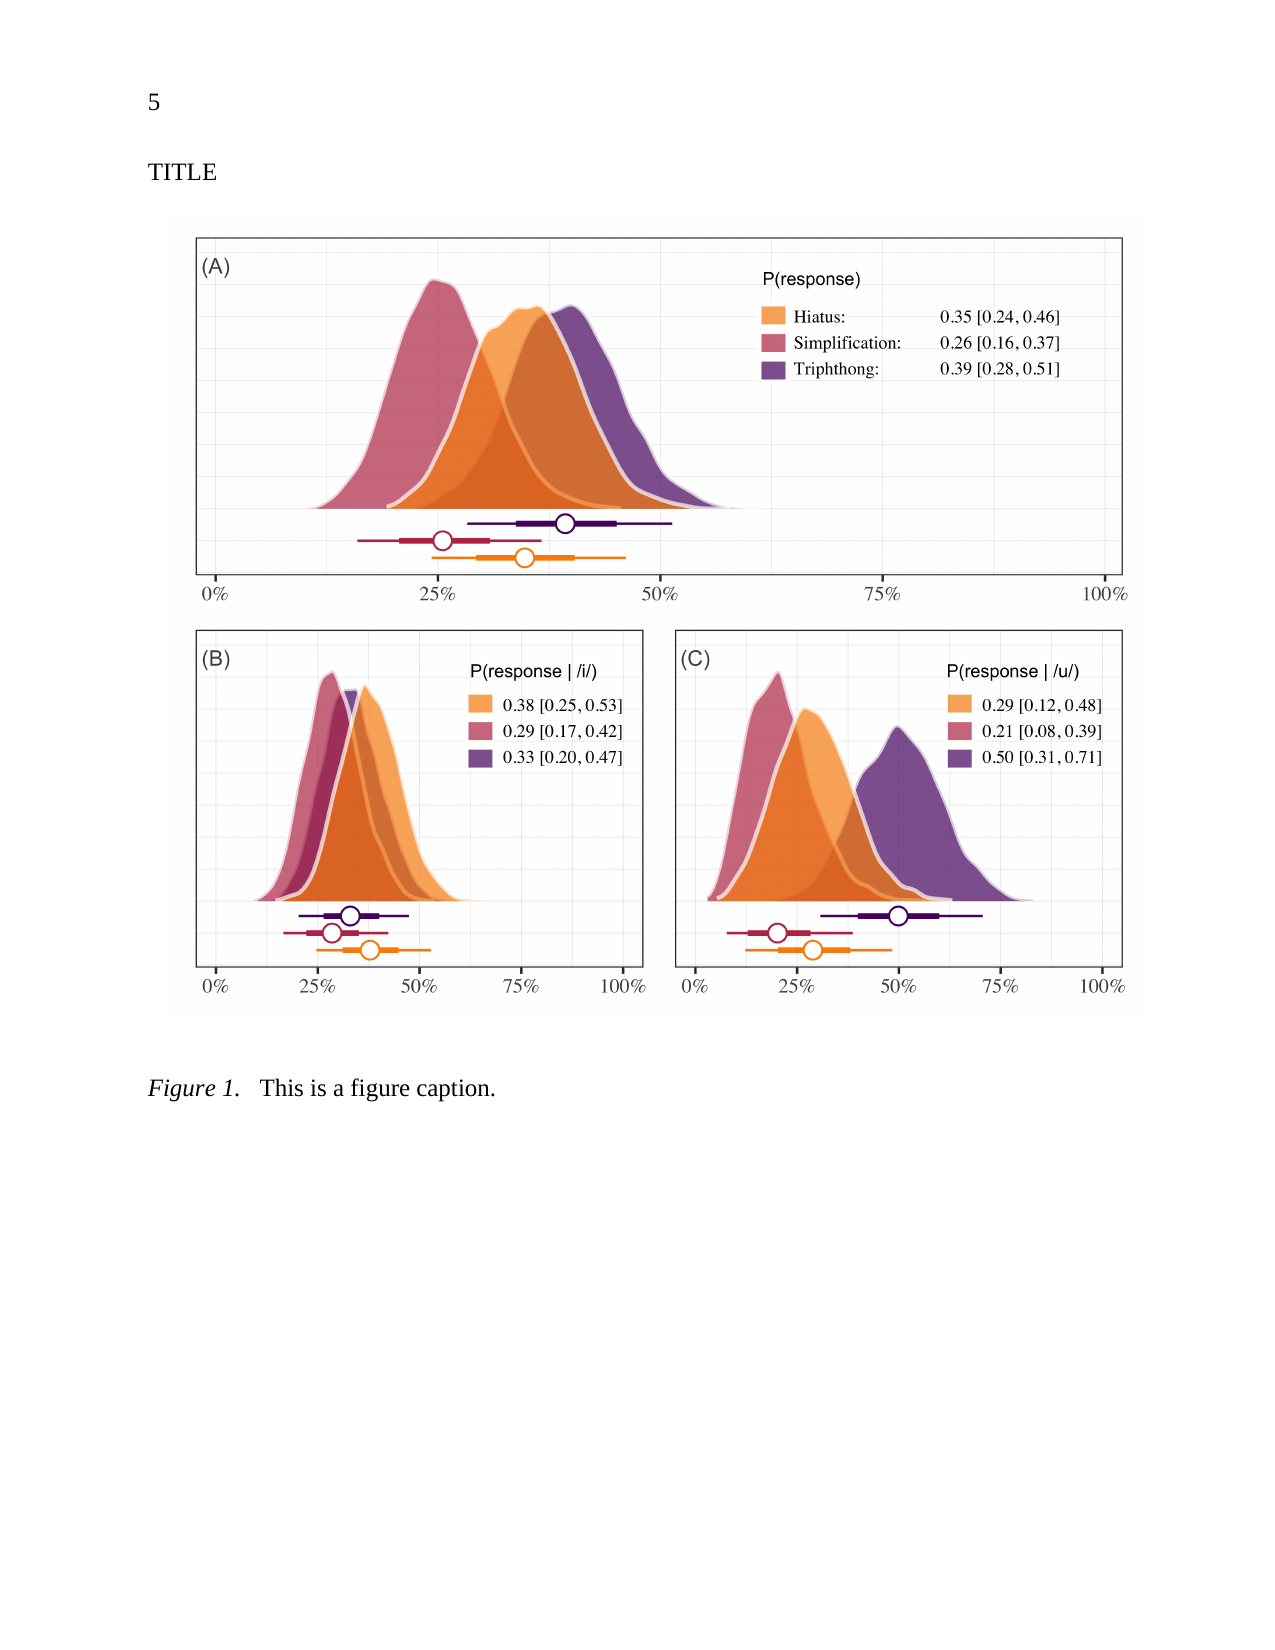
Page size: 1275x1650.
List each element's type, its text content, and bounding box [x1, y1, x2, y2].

picture [166, 215, 1146, 1020]
text Figure 1. This is a figure caption. [148, 1073, 1127, 1102]
